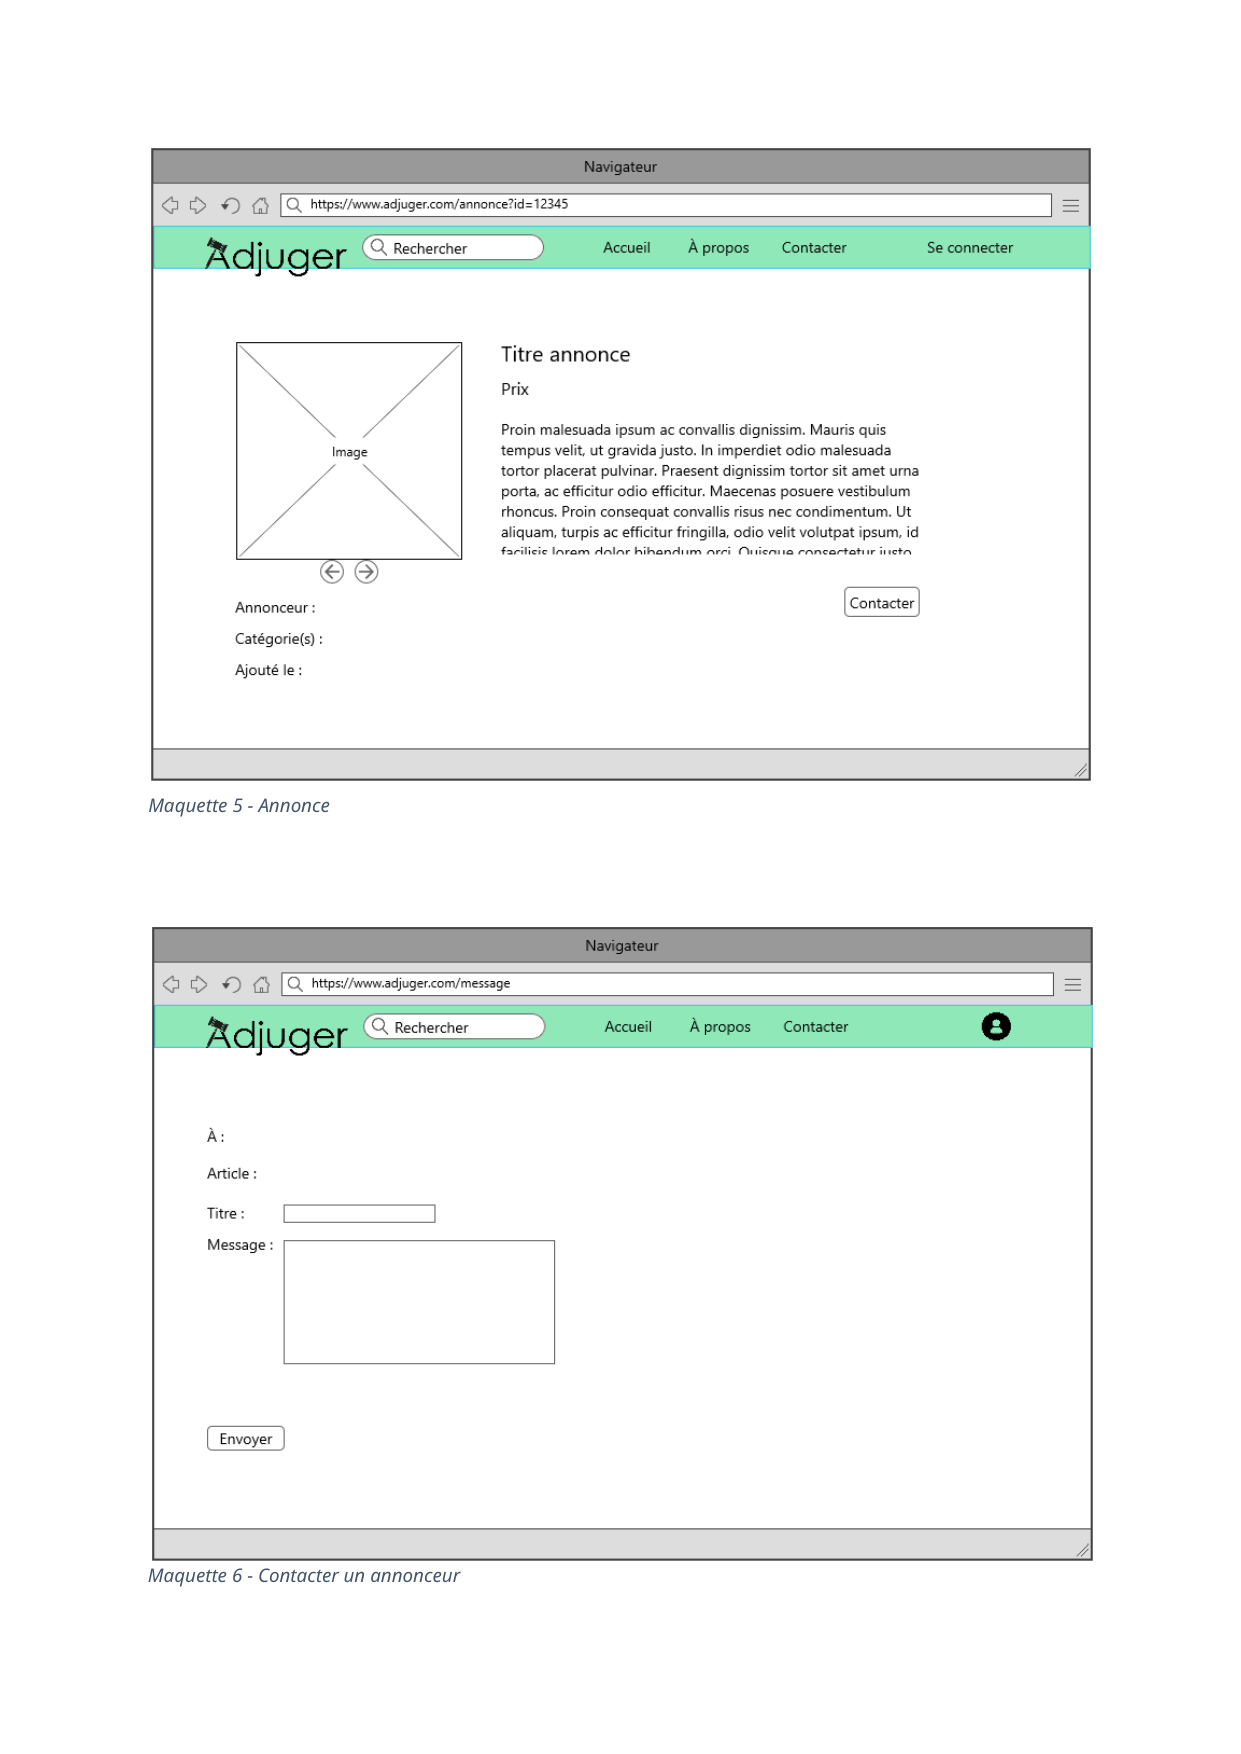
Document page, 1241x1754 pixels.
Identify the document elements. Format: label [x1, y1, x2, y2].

picture [148, 146, 1093, 784]
picture [150, 926, 1095, 1564]
